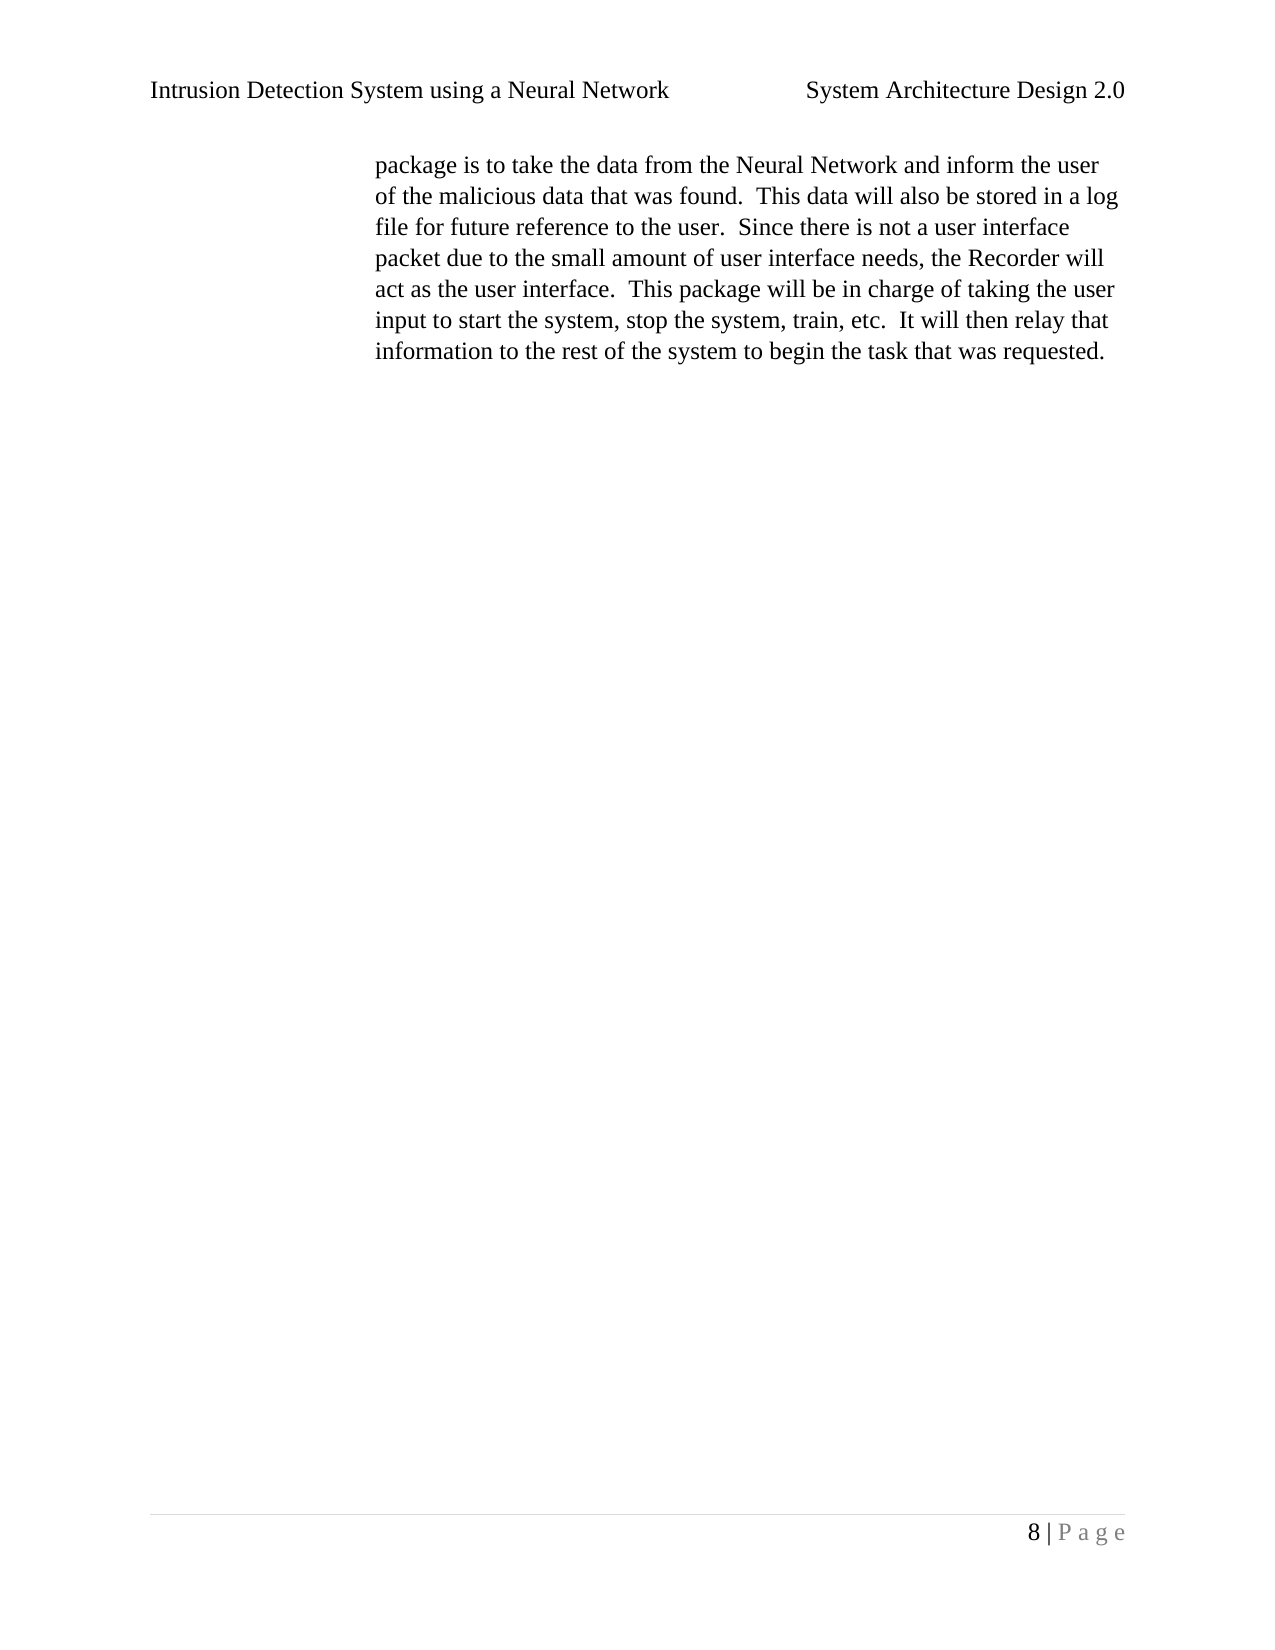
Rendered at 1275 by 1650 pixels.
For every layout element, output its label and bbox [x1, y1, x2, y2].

list [375, 150, 1125, 365]
